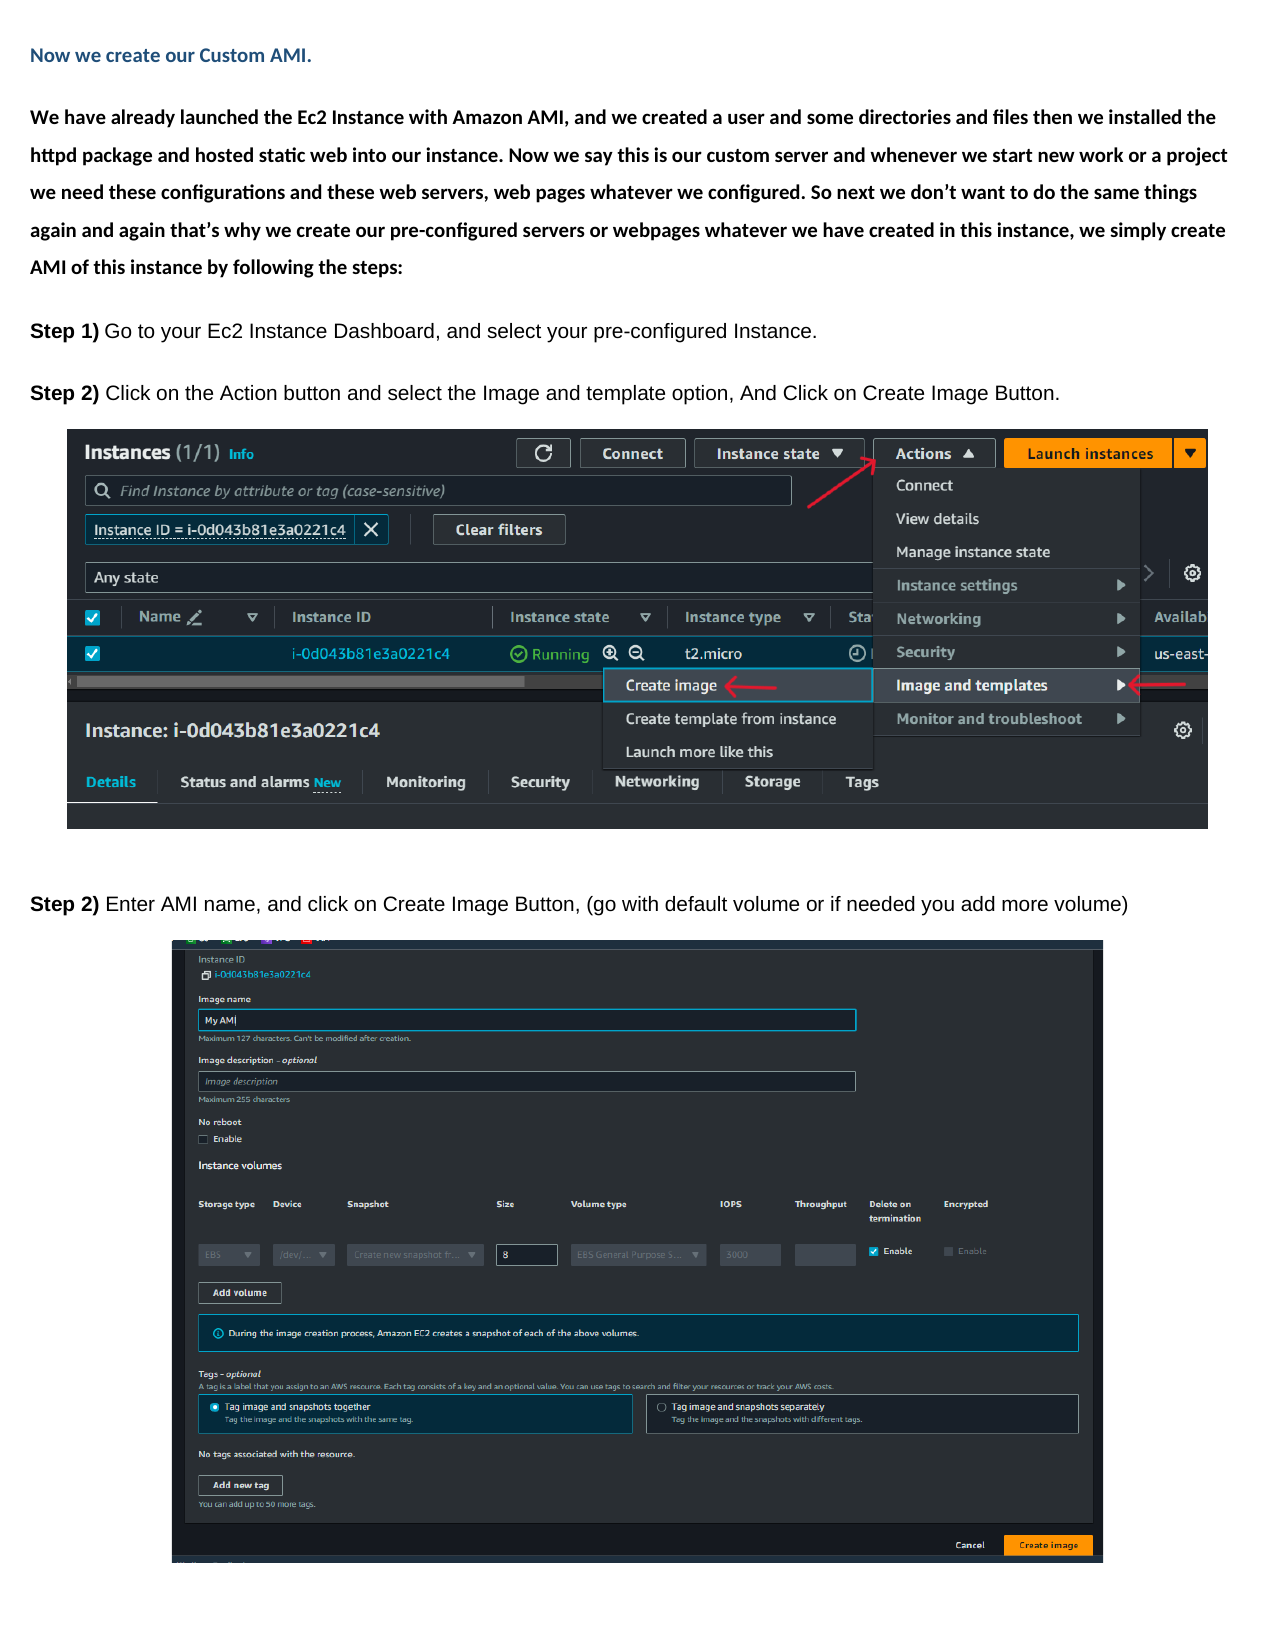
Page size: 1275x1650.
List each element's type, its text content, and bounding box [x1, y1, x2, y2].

text Now we create our Custom AMI. [30, 30, 1245, 67]
text Step 2) Enter AMI name, and click on Create Image Button, (go with default volume or if needed you add more volume) [30, 878, 1245, 916]
picture [605, 670, 871, 700]
picture [714, 652, 724, 658]
picture [67, 429, 1208, 829]
picture [171, 940, 1104, 1563]
text Step 2) Click on the Action button and select the Image and template option, And Click on Create Image Button. [30, 367, 1245, 405]
picture [850, 645, 864, 651]
picture [630, 645, 641, 649]
picture [630, 655, 641, 659]
text We have already launched the Ec2 Instance with Amazon AMI, and we created a user and some directories and files then we installed the httpd package and hosted static web into our instance. Now we say this is our custom server and whenever we start new work or a project we need these configurations and these web servers, web pages whatever we configured. So next we don’t want to do the same things again and again that’s why we create our pre-configured servers or webpages whatever we have created in this instance, we simply create AMI of this instance by following the steps: [30, 92, 1245, 280]
text Step 1) Go to your Ec2 Instance Dashboard, and select your pre-configured Instance. [30, 305, 1245, 342]
picture [604, 645, 615, 659]
